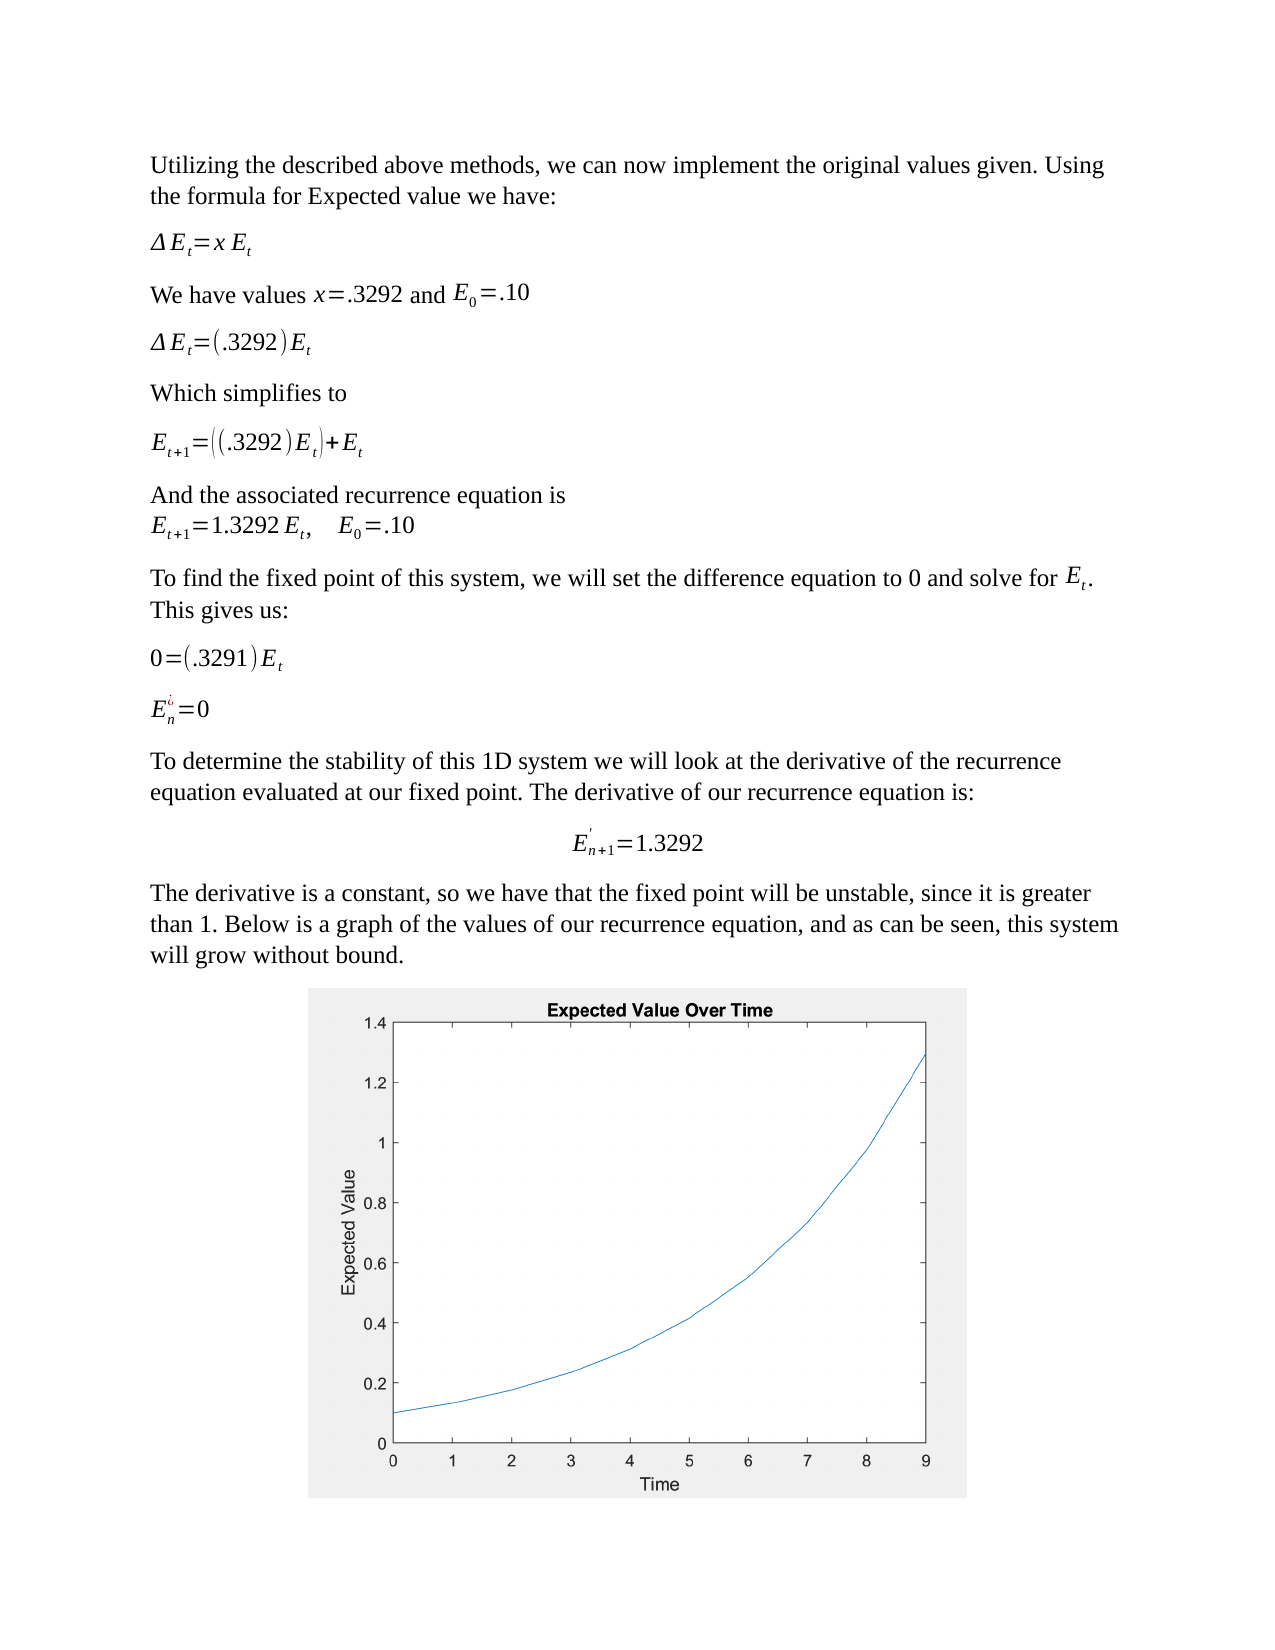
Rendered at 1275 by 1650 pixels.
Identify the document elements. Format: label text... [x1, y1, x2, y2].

text Which simplifies to [150, 378, 1125, 407]
text Utilizing the described above methods, we can now implement the original values given. Using the formula for Expected value we have: [150, 150, 1125, 210]
picture [308, 988, 967, 1498]
text To determine the stability of this 1D system we will look at the derivative of the recurrence equation evaluated at our fixed point. The derivative of our recurrence equation is: [150, 746, 1125, 806]
text We have values and [150, 279, 1125, 310]
text The derivative is a constant, so we have that the fixed point will be unstable, since it is greater than 1. Below is a graph of the values of our recurrence equation, and as can be seen, this system will grow without bound. [150, 878, 1125, 969]
text And the associated recurrence equation is , [150, 480, 1125, 543]
text To find the fixed point of this system, we will set the difference equation to 0 and solve for . This gives us: [150, 562, 1125, 624]
